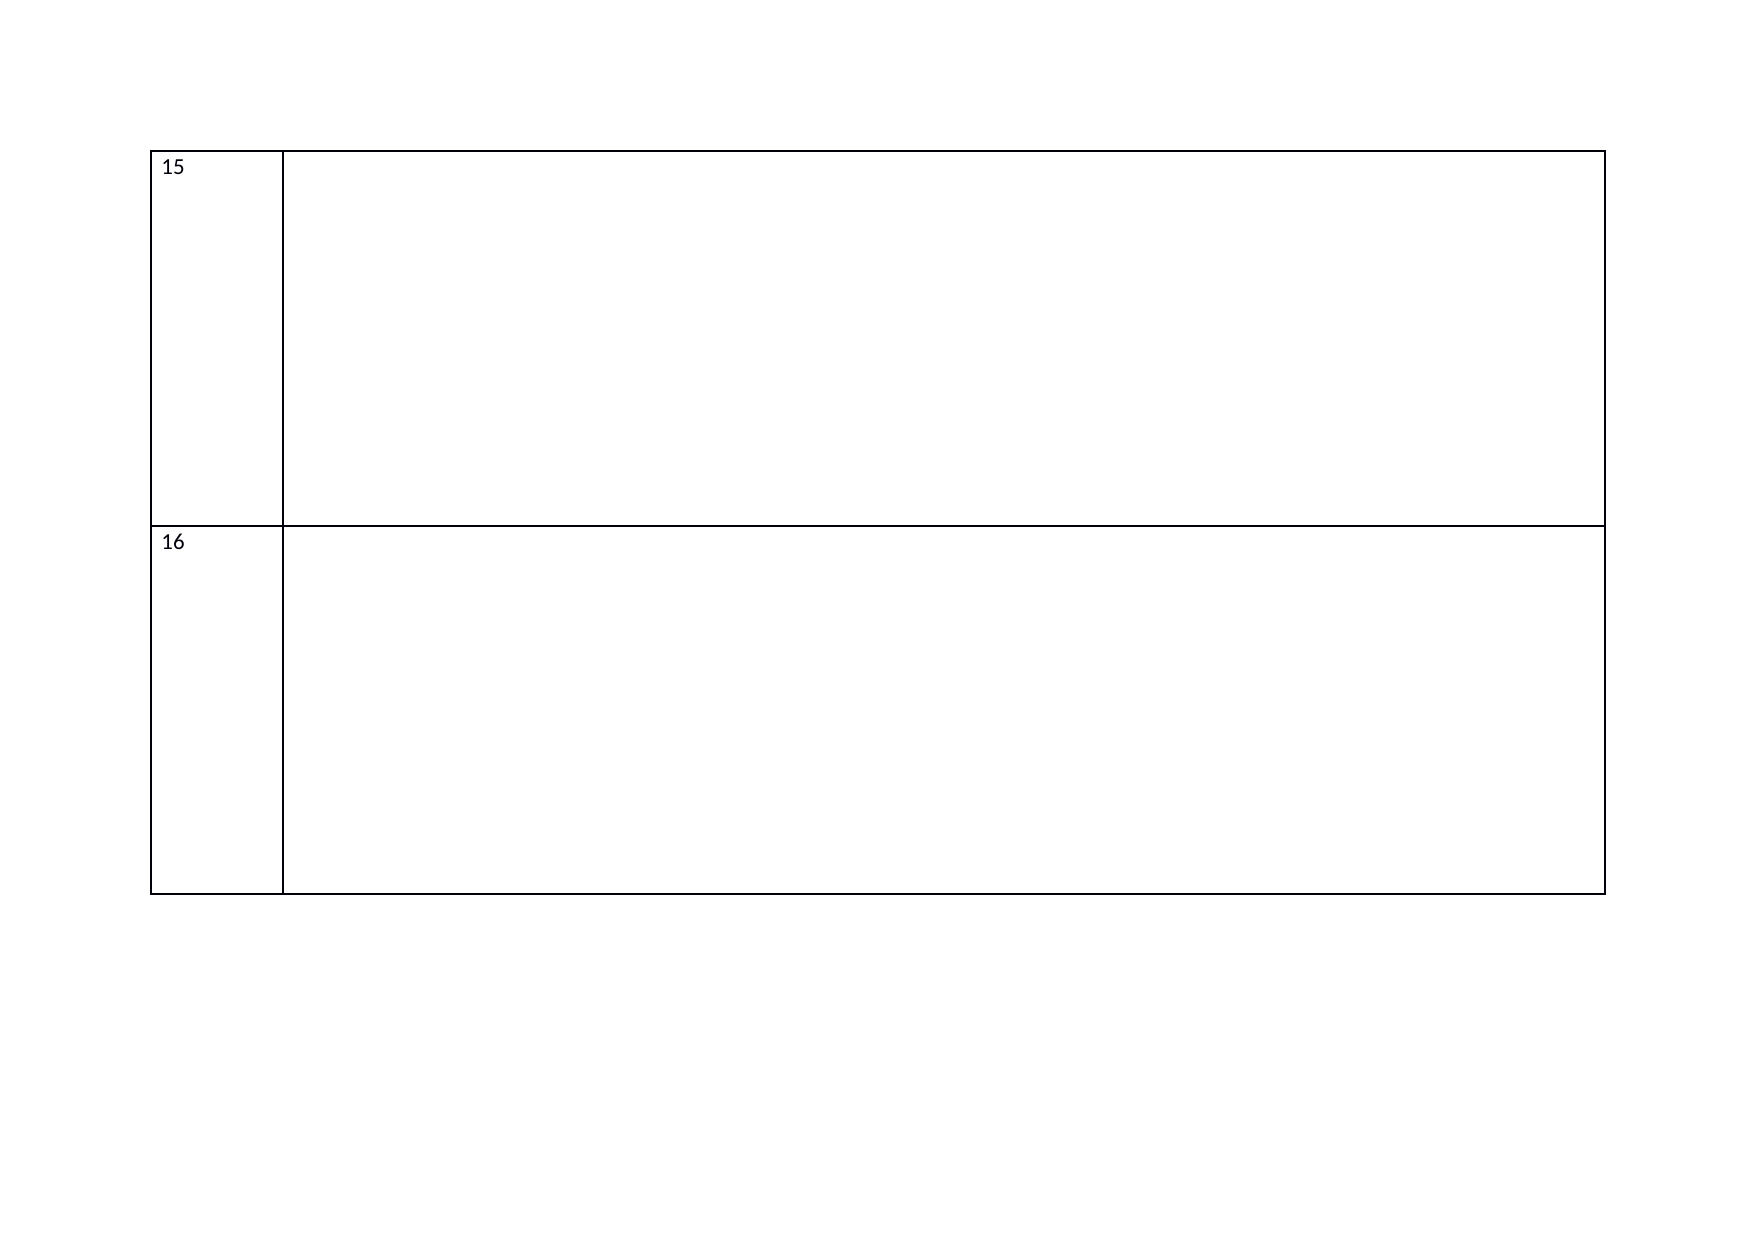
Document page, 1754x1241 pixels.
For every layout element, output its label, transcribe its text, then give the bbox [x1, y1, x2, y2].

table_cell 16 [152, 527, 282, 893]
table_cell [284, 152, 1604, 525]
table_cell 15 [152, 152, 282, 525]
table_cell [284, 527, 1604, 893]
